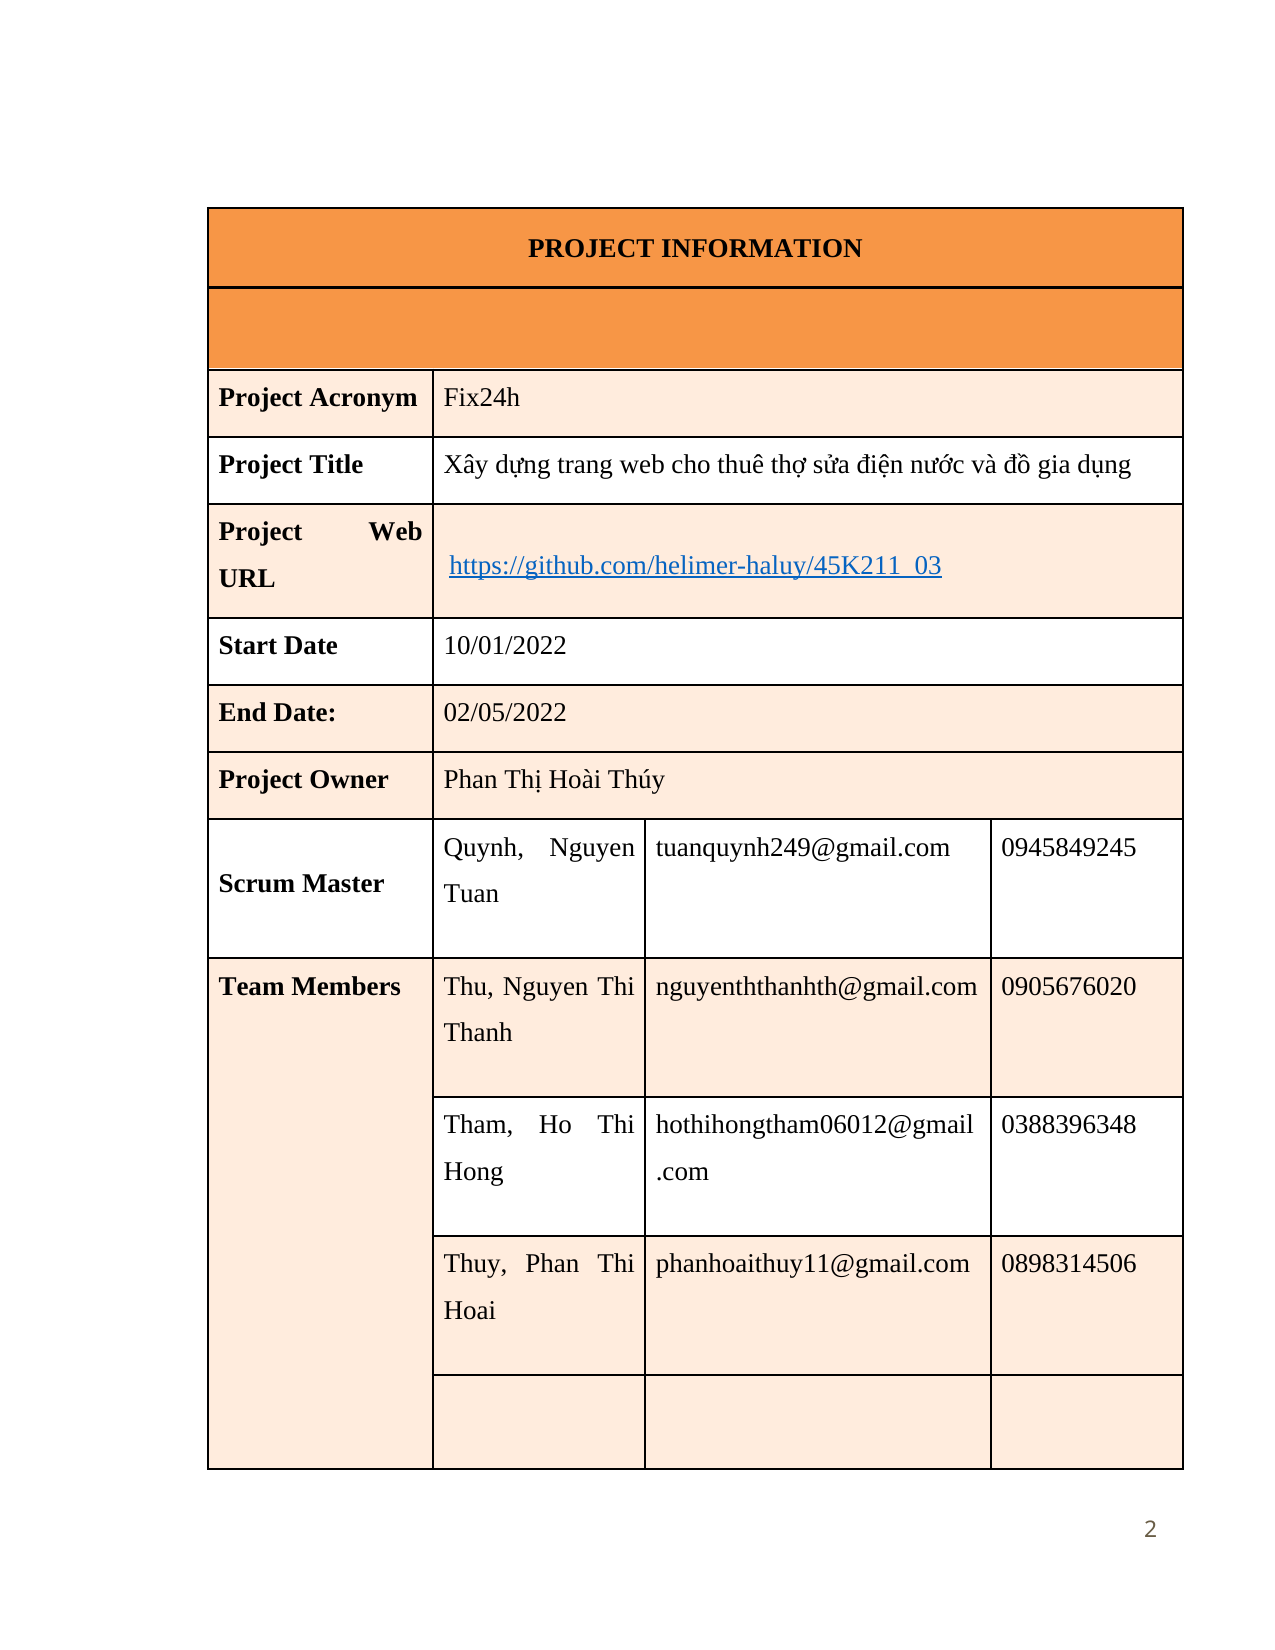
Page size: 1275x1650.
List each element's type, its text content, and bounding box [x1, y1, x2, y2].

table_cell Team Members [209, 959, 432, 1468]
table_cell Phan Thị Hoài Thúy [434, 753, 1182, 818]
table_cell Tham, Ho Thi Hong [434, 1098, 644, 1235]
table_cell 02/05/2022 [434, 686, 1182, 751]
table_cell [209, 289, 1182, 368]
table_cell 0905676020 [992, 959, 1182, 1096]
table_cell Xây dựng trang web cho thuê thợ sửa điện nước và đồ gia dụng [434, 438, 1182, 503]
table_cell Project Acronym [209, 371, 432, 436]
table_cell Thuy, Phan Thi Hoai [434, 1237, 644, 1374]
table_cell tuanquynh249@gmail.com [646, 820, 990, 957]
table_cell Fix24h [434, 371, 1182, 436]
table_header PROJECT INFORMATION [209, 209, 1182, 286]
table_cell 0945849245 [992, 820, 1182, 957]
table_cell 0898314506 [992, 1237, 1182, 1374]
table_cell Project Owner [209, 753, 432, 818]
table_cell hothihongtham06012@gmail.com [646, 1098, 990, 1235]
table_cell Start Date [209, 619, 432, 684]
table_cell Project Web URL [209, 505, 432, 617]
table_cell [646, 1376, 990, 1468]
table_cell https://github.com/helimer-haluy/45K211_03 [434, 505, 1182, 617]
table_cell Project Title [209, 438, 432, 503]
table_cell Thu, Nguyen Thi Thanh [434, 959, 644, 1096]
table_cell 0388396348 [992, 1098, 1182, 1235]
table_cell [992, 1376, 1182, 1468]
table_cell Quynh, Nguyen Tuan [434, 820, 644, 957]
table_cell Scrum Master [209, 820, 432, 957]
table_cell End Date: [209, 686, 432, 751]
table_cell nguyenththanhth@gmail.com [646, 959, 990, 1096]
table_cell phanhoaithuy11@gmail.com [646, 1237, 990, 1374]
table_cell 10/01/2022 [434, 619, 1182, 684]
table_cell [434, 1376, 644, 1468]
